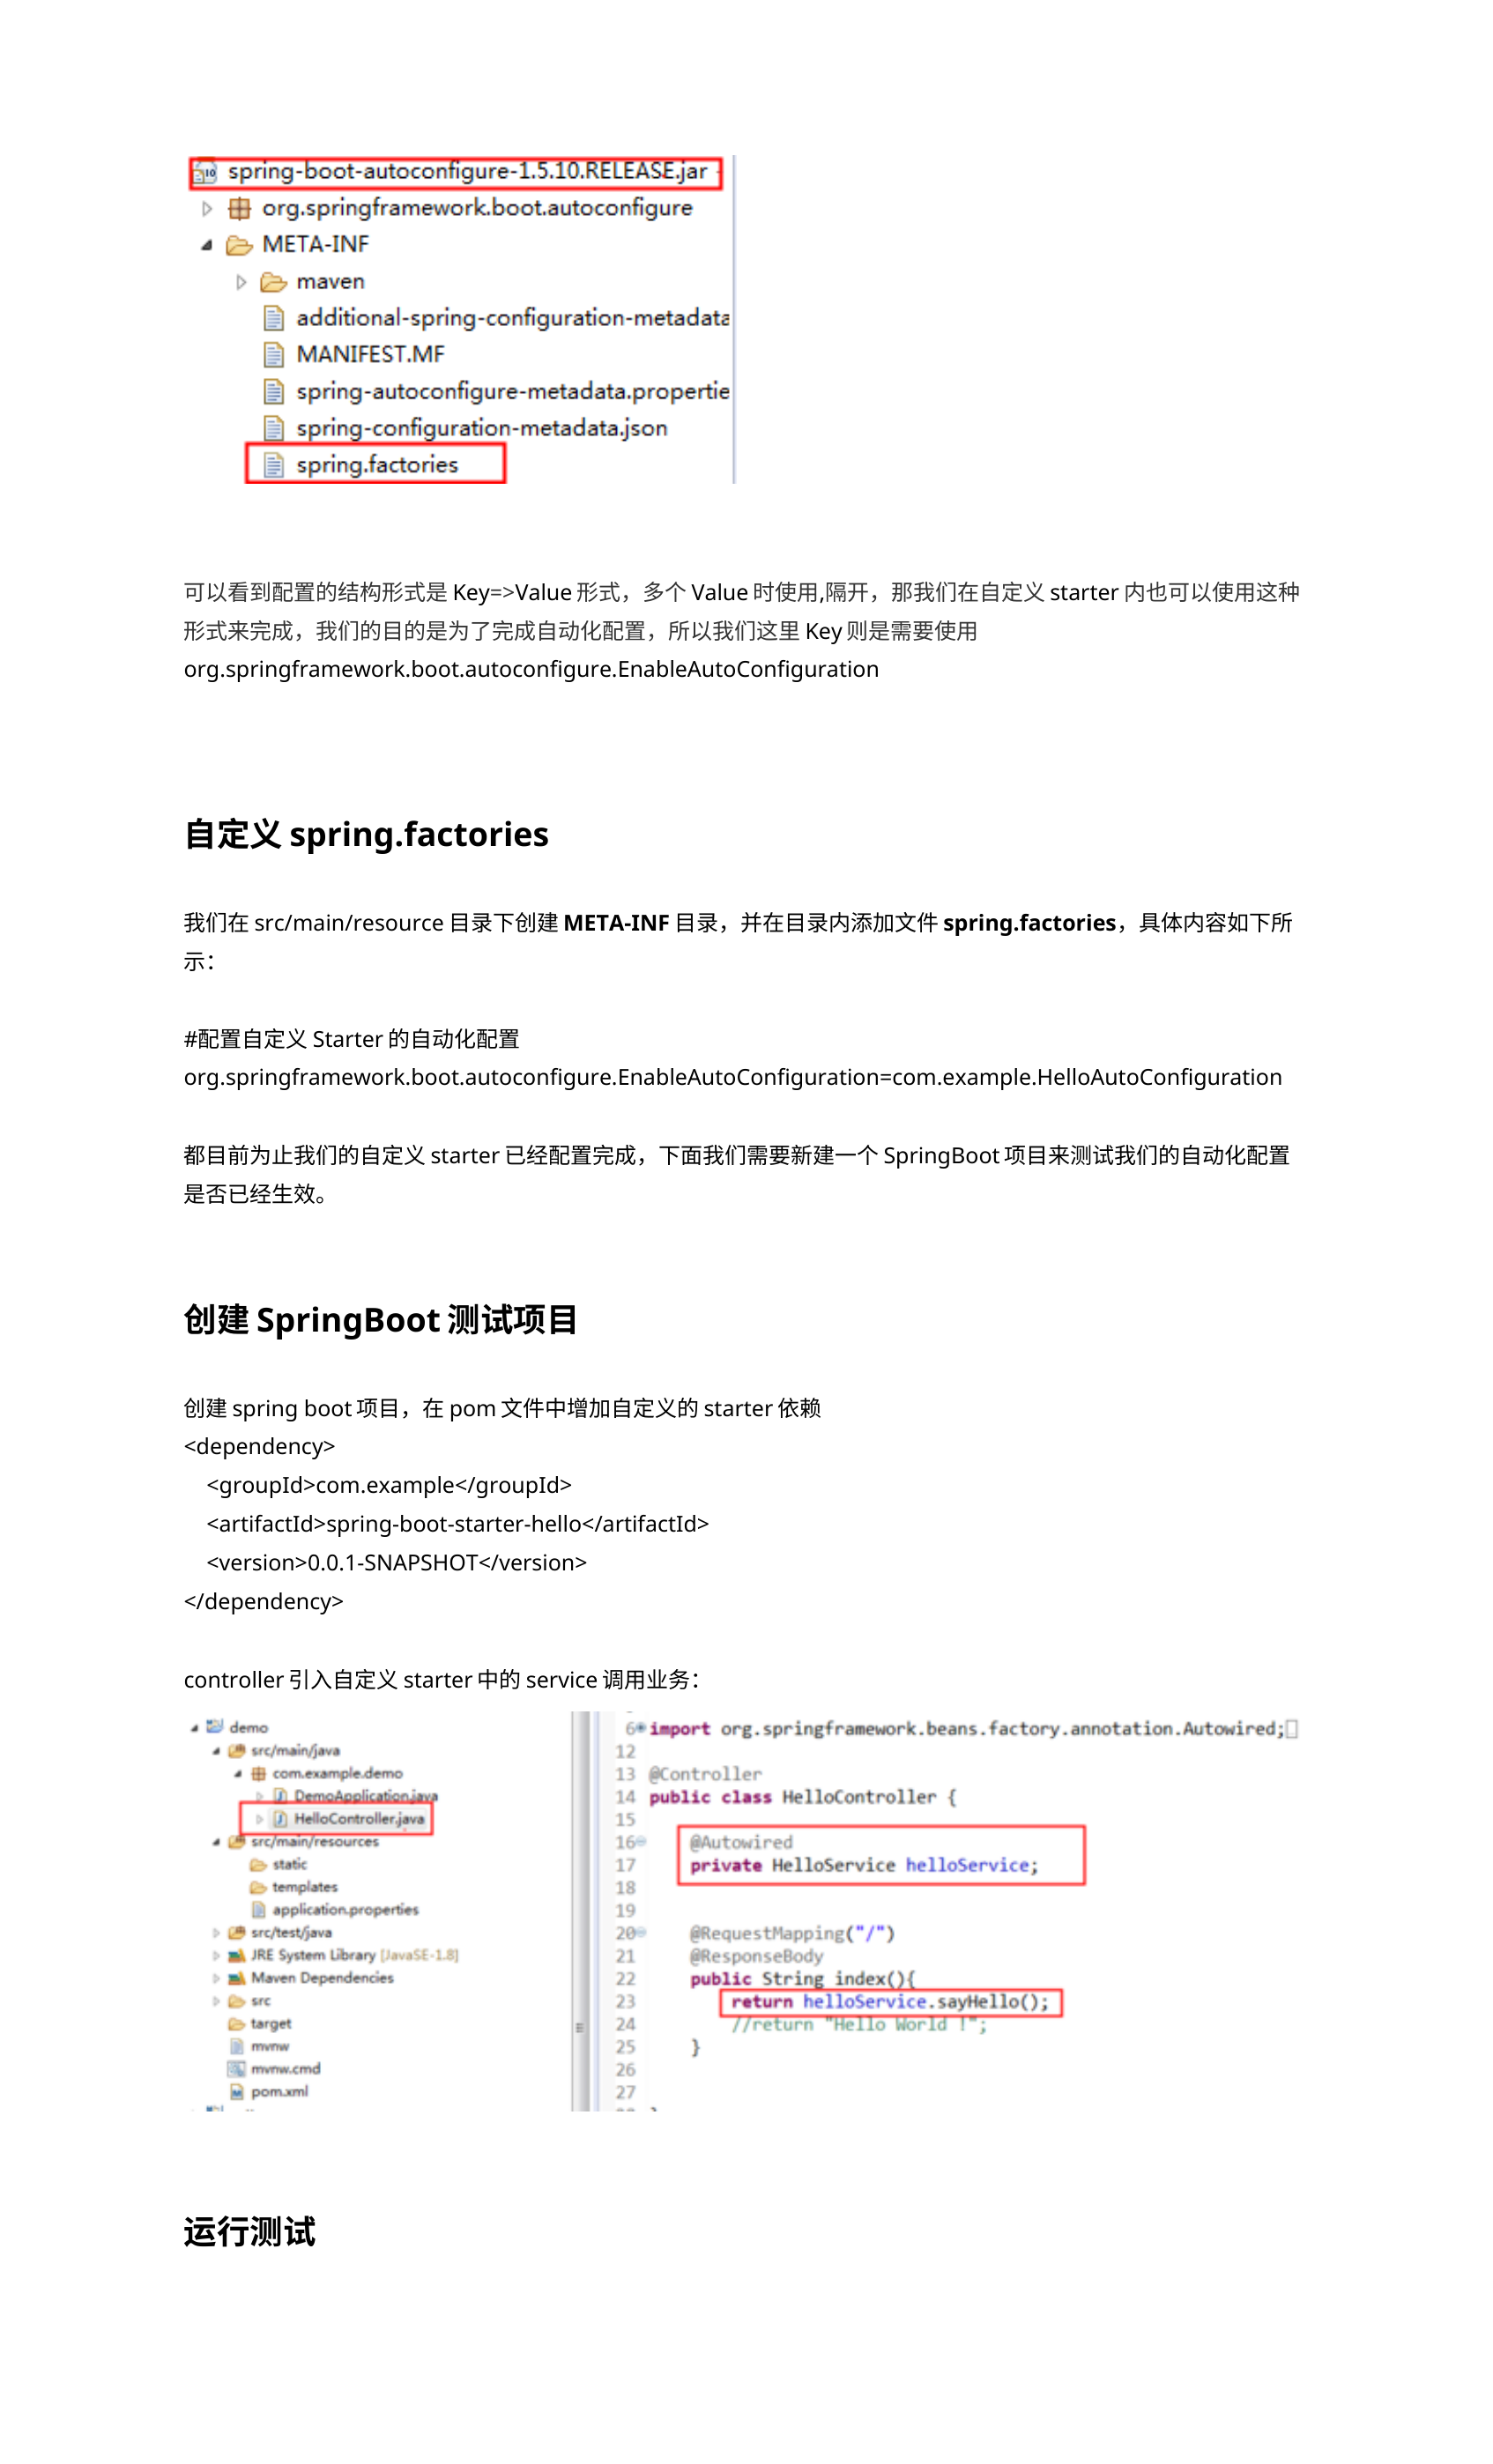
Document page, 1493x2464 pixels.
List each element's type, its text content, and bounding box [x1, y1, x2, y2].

text 都目前为止我们的自定义starter已经配置完成，下面我们需要新建一个SpringBoot项目来测试我们的自动化配置是否已经生效。 [183, 1135, 1309, 1213]
text 自定义spring.factories [183, 793, 1309, 871]
text org.springframework.boot.autoconfigure.EnableAutoConfiguration=com.example.HelloAutoConfiguration [183, 1058, 1309, 1096]
text <version>0.0.1-SNAPSHOT</version> [183, 1543, 1309, 1581]
text controller引入自定义starter中的service调用业务： [183, 1659, 1309, 1698]
text <dependency> [183, 1426, 1309, 1465]
text 我们在src/main/resource目录下创建META-INF目录，并在目录内添加文件spring.factories，具体内容如下所示： [183, 902, 1309, 980]
text 创建spring boot项目，在pom文件中增加自定义的starter依赖 [183, 1387, 1309, 1426]
picture [183, 155, 737, 484]
text 运行测试 [183, 2191, 1309, 2268]
text 可以看到配置的结构形式是Key=>Value形式，多个Value时使用,隔开，那我们在自定义starter内也可以使用这种形式来完成，我们的目的是为了完成自动化配置，所以我们这里Key则是需要使用org.springframework.boot.autoconfigure.EnableAutoConfiguration [183, 572, 1309, 688]
text <artifactId>spring-boot-starter-hello</artifactId> [183, 1503, 1309, 1543]
text <groupId>com.example</groupId> [183, 1465, 1309, 1503]
picture [183, 1711, 1307, 2111]
text 创建SpringBoot测试项目 [183, 1279, 1309, 1356]
text #配置自定义Starter的自动化配置 [183, 1019, 1309, 1058]
text </dependency> [183, 1581, 1309, 1621]
